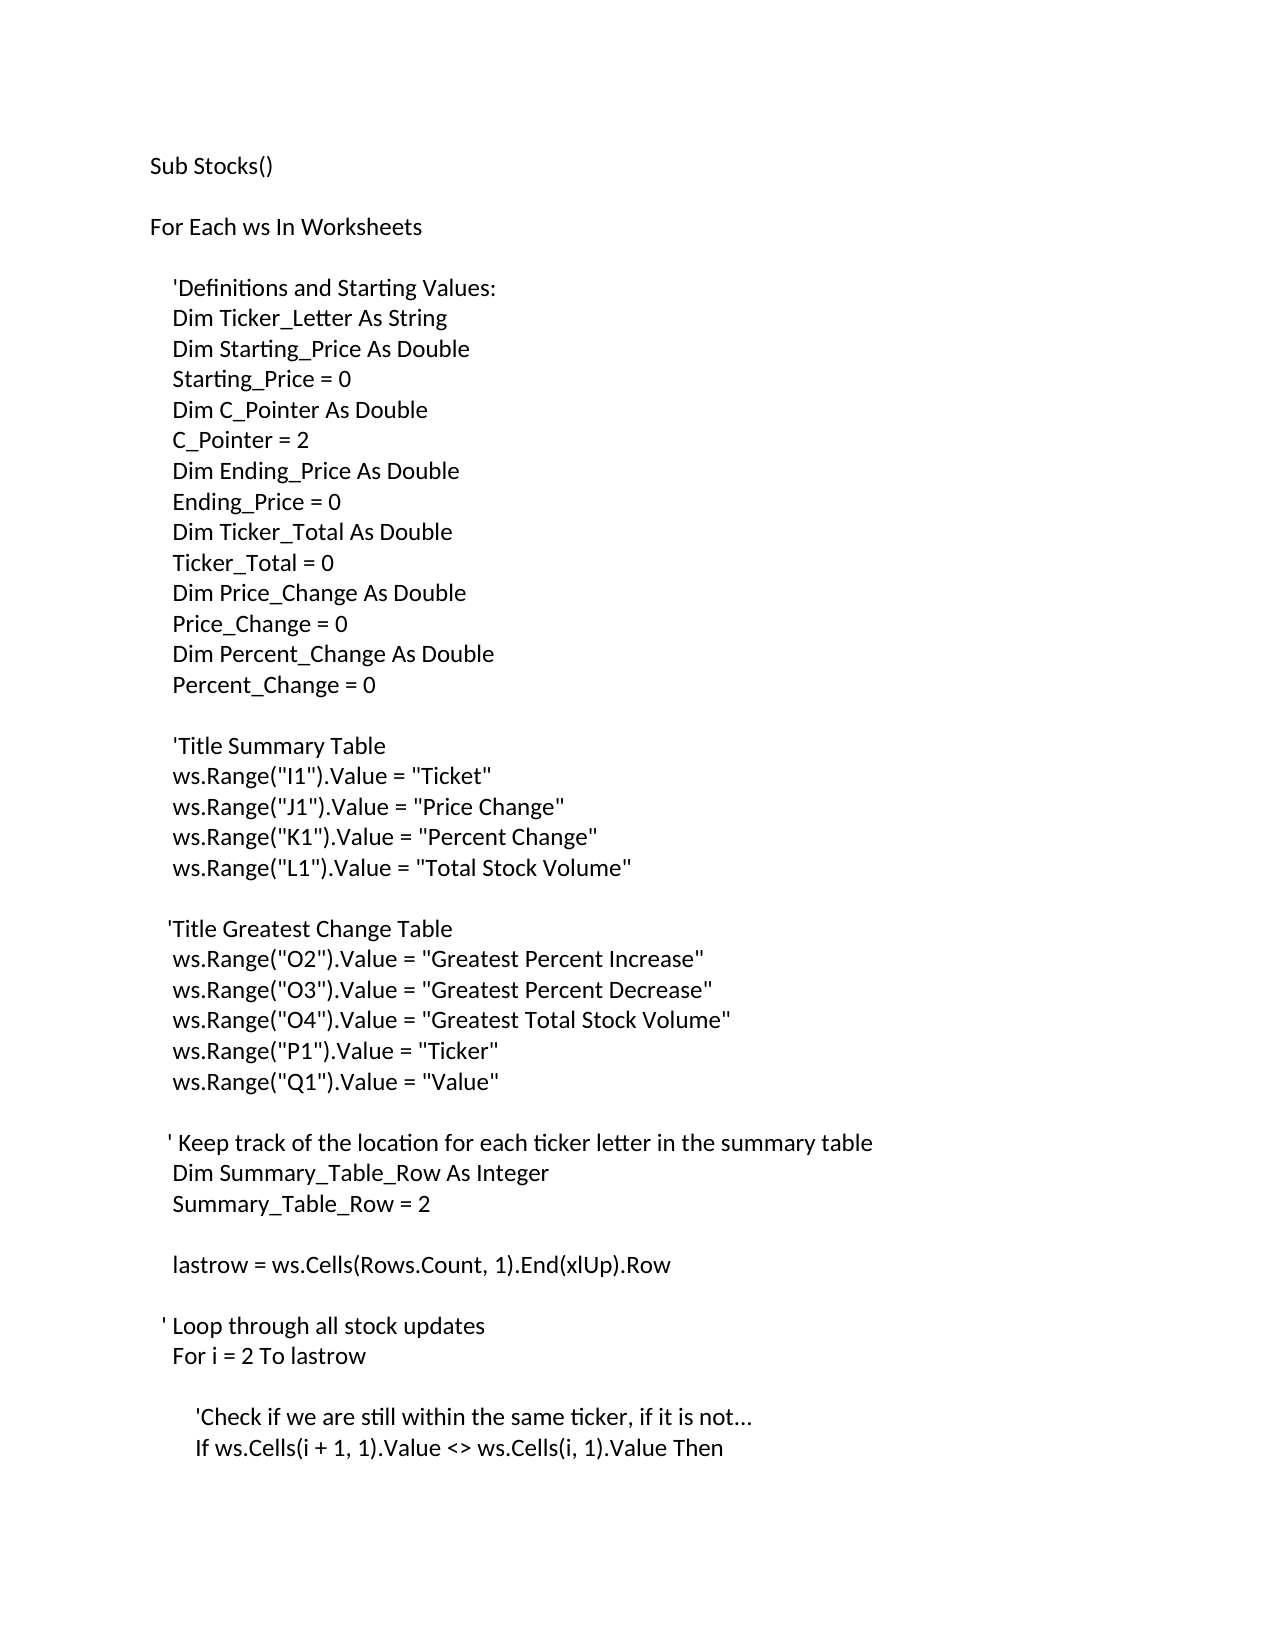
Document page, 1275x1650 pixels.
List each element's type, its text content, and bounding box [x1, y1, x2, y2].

text 'Definitions and Starting Values: [150, 272, 1125, 303]
text ws.Range("K1").Value = "Percent Change" [150, 821, 1125, 852]
text ws.Range("O3").Value = "Greatest Percent Decrease" [150, 974, 1125, 1004]
text 'Check if we are still within the same ticker, if it is not... [150, 1401, 1125, 1432]
text lastrow = ws.Cells(Rows.Count, 1).End(xlUp).Row [150, 1249, 1125, 1279]
text ws.Range("P1").Value = "Ticker" [150, 1035, 1125, 1066]
text ws.Range("O2").Value = "Greatest Percent Increase" [150, 943, 1125, 974]
text Dim C_Pointer As Double [150, 394, 1125, 425]
text Price_Change = 0 [150, 608, 1125, 638]
text Dim Summary_Table_Row As Integer [150, 1157, 1125, 1188]
text ws.Range("L1").Value = "Total Stock Volume" [150, 852, 1125, 882]
text ws.Range("O4").Value = "Greatest Total Stock Volume" [150, 1004, 1125, 1035]
text Dim Ticker_Total As Double [150, 516, 1125, 547]
text Sub Stocks() [150, 150, 1125, 181]
text For i = 2 To lastrow [150, 1340, 1125, 1371]
text ' Keep track of the location for each ticker letter in the summary table [150, 1127, 1125, 1157]
text Dim Price_Change As Double [150, 577, 1125, 608]
text Ticker_Total = 0 [150, 547, 1125, 577]
text Summary_Table_Row = 2 [150, 1188, 1125, 1218]
text ws.Range("J1").Value = "Price Change" [150, 791, 1125, 821]
text Percent_Change = 0 [150, 669, 1125, 699]
text If ws.Cells(i + 1, 1).Value <> ws.Cells(i, 1).Value Then [150, 1432, 1125, 1462]
text Starting_Price = 0 [150, 364, 1125, 394]
text For Each ws In Worksheets [150, 211, 1125, 242]
text Dim Starting_Price As Double [150, 333, 1125, 364]
text 'Title Summary Table [150, 730, 1125, 760]
text ' Loop through all stock updates [150, 1310, 1125, 1340]
text Dim Ticker_Letter As String [150, 303, 1125, 333]
text Dim Percent_Change As Double [150, 638, 1125, 669]
text C_Pointer = 2 [150, 425, 1125, 455]
text 'Title Greatest Change Table [150, 913, 1125, 943]
text Dim Ending_Price As Double [150, 455, 1125, 486]
text ws.Range("I1").Value = "Ticket" [150, 760, 1125, 791]
text ws.Range("Q1").Value = "Value" [150, 1066, 1125, 1096]
text Ending_Price = 0 [150, 486, 1125, 516]
